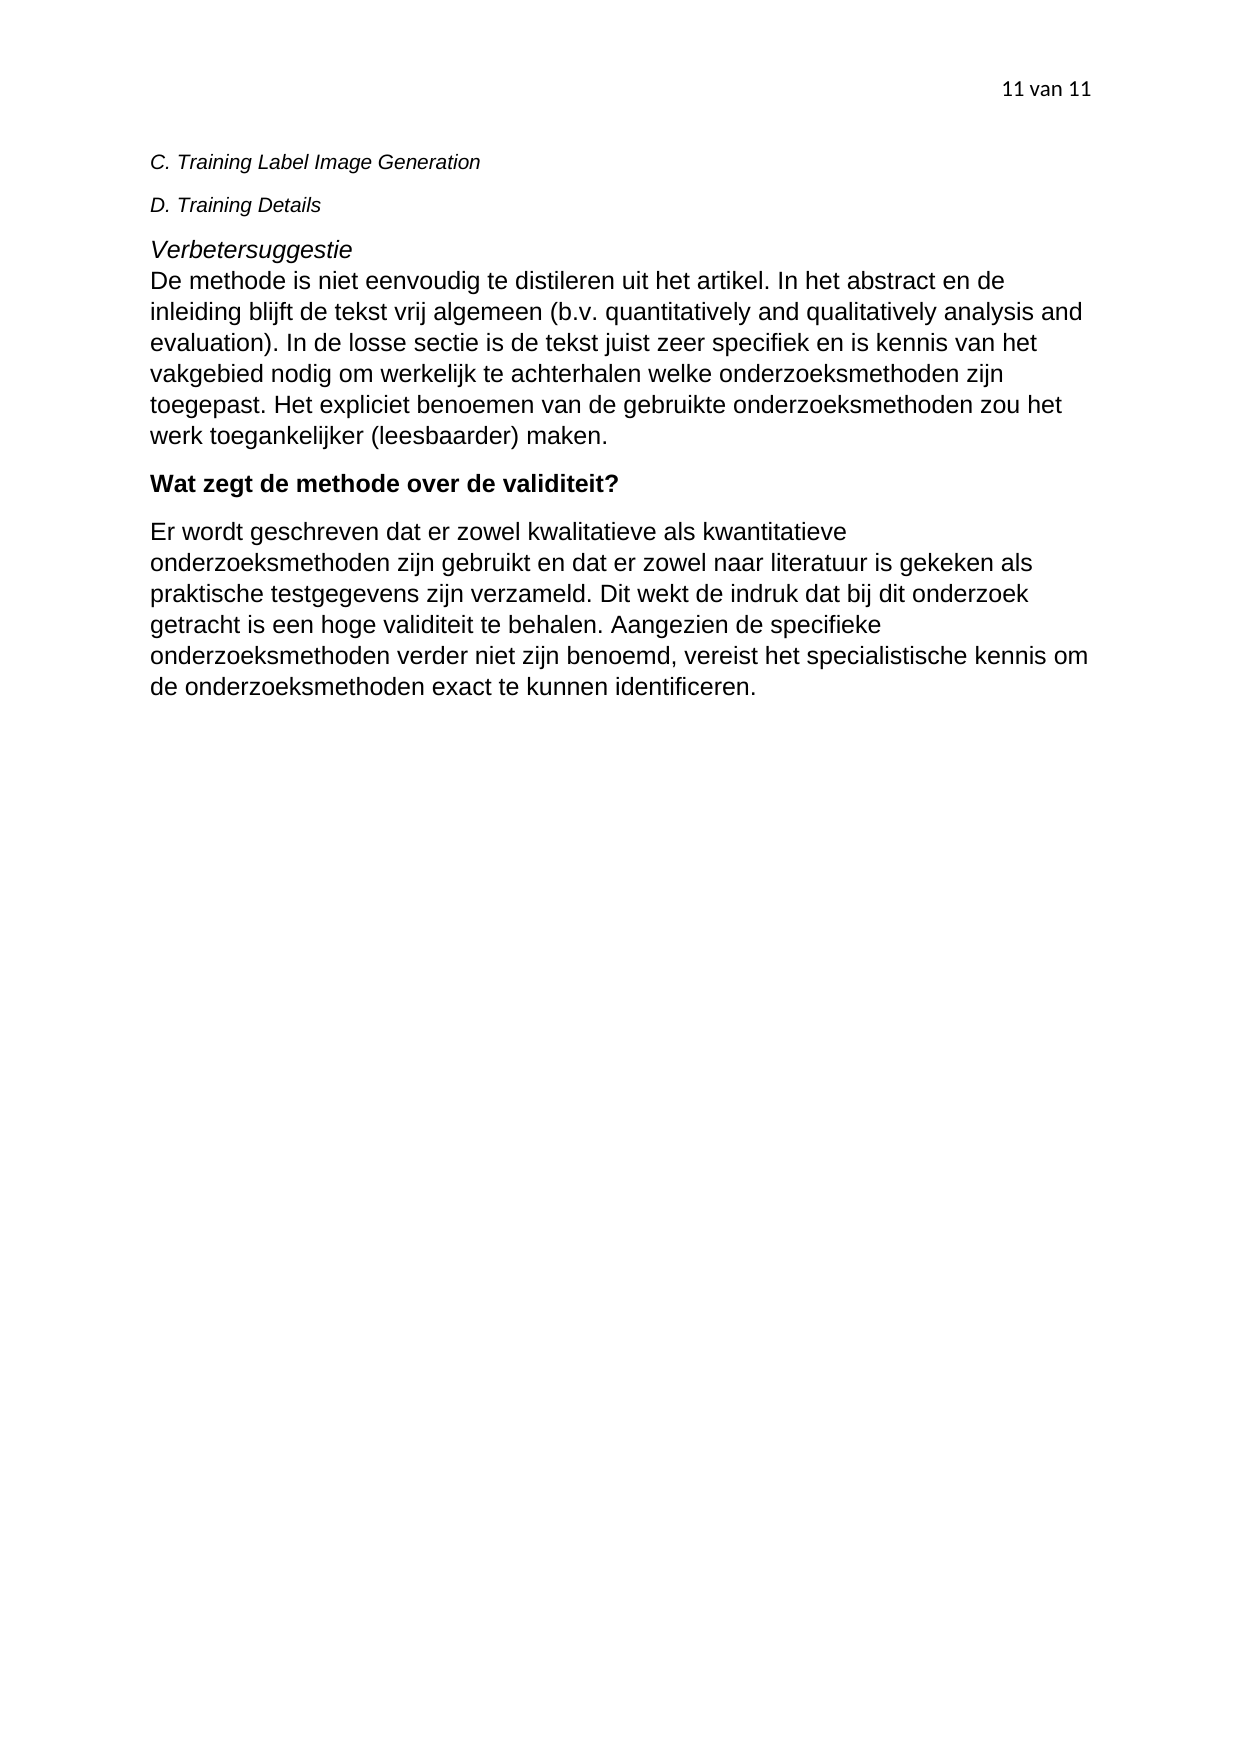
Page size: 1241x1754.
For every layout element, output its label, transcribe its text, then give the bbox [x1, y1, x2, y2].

text Er wordt geschreven dat er zowel kwalitatieve als kwantitatieve onderzoeksmethoden zijn gebruikt en dat er zowel naar literatuur is gekeken als praktische testgegevens zijn verzameld. Dit wekt de indruk dat bij dit onderzoek getracht is een hoge validiteit te behalen. Aangezien de specifieke onderzoeksmethoden verder niet zijn benoemd, vereist het specialistische kennis om de onderzoeksmethoden exact te kunnen identificeren. [150, 517, 1090, 701]
text C. Training Label Image Generation [150, 150, 1090, 174]
text Verbetersuggestie De methode is niet eenvoudig te distileren uit het artikel. In het abstract en de inleiding blijft de tekst vrij algemeen (b.v. quantitatively and qualitatively analysis and evaluation). In de losse sectie is de tekst juist zeer specifiek en is kennis van het vakgebied nodig om werkelijk te achterhalen welke onderzoeksmethoden zijn toegepast. Het expliciet benoemen van de gebruikte onderzoeksmethoden zou het werk toegankelijker (leesbaarder) maken. [150, 235, 1090, 450]
text Wat zegt de methode over de validiteit? [150, 469, 1090, 498]
text D. Training Details [150, 192, 1090, 216]
